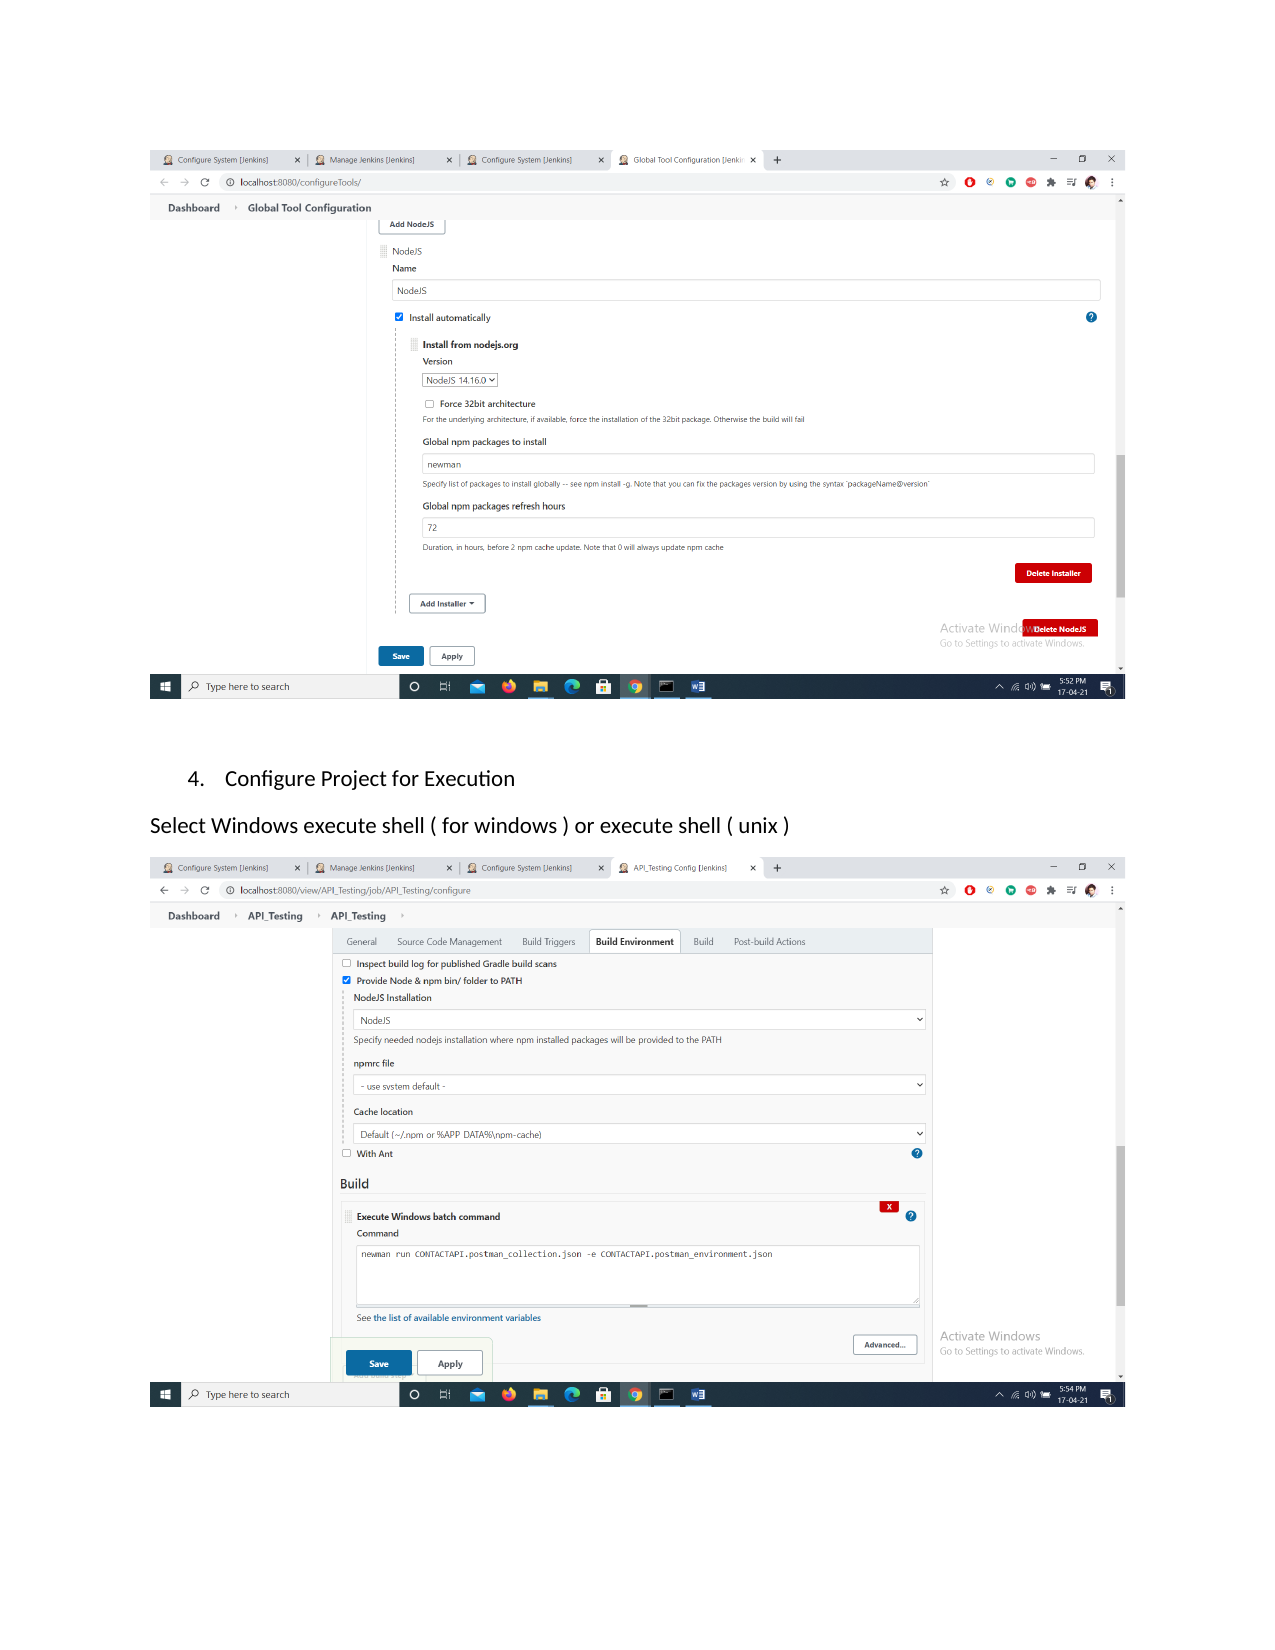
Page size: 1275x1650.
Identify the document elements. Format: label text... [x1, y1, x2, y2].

list Configure Project for Execution [187, 764, 1125, 792]
text Select Windows execute shell ( for windows ) or execute shell ( unix ) [150, 811, 1125, 839]
picture [150, 857, 1125, 1407]
picture [150, 150, 1125, 699]
